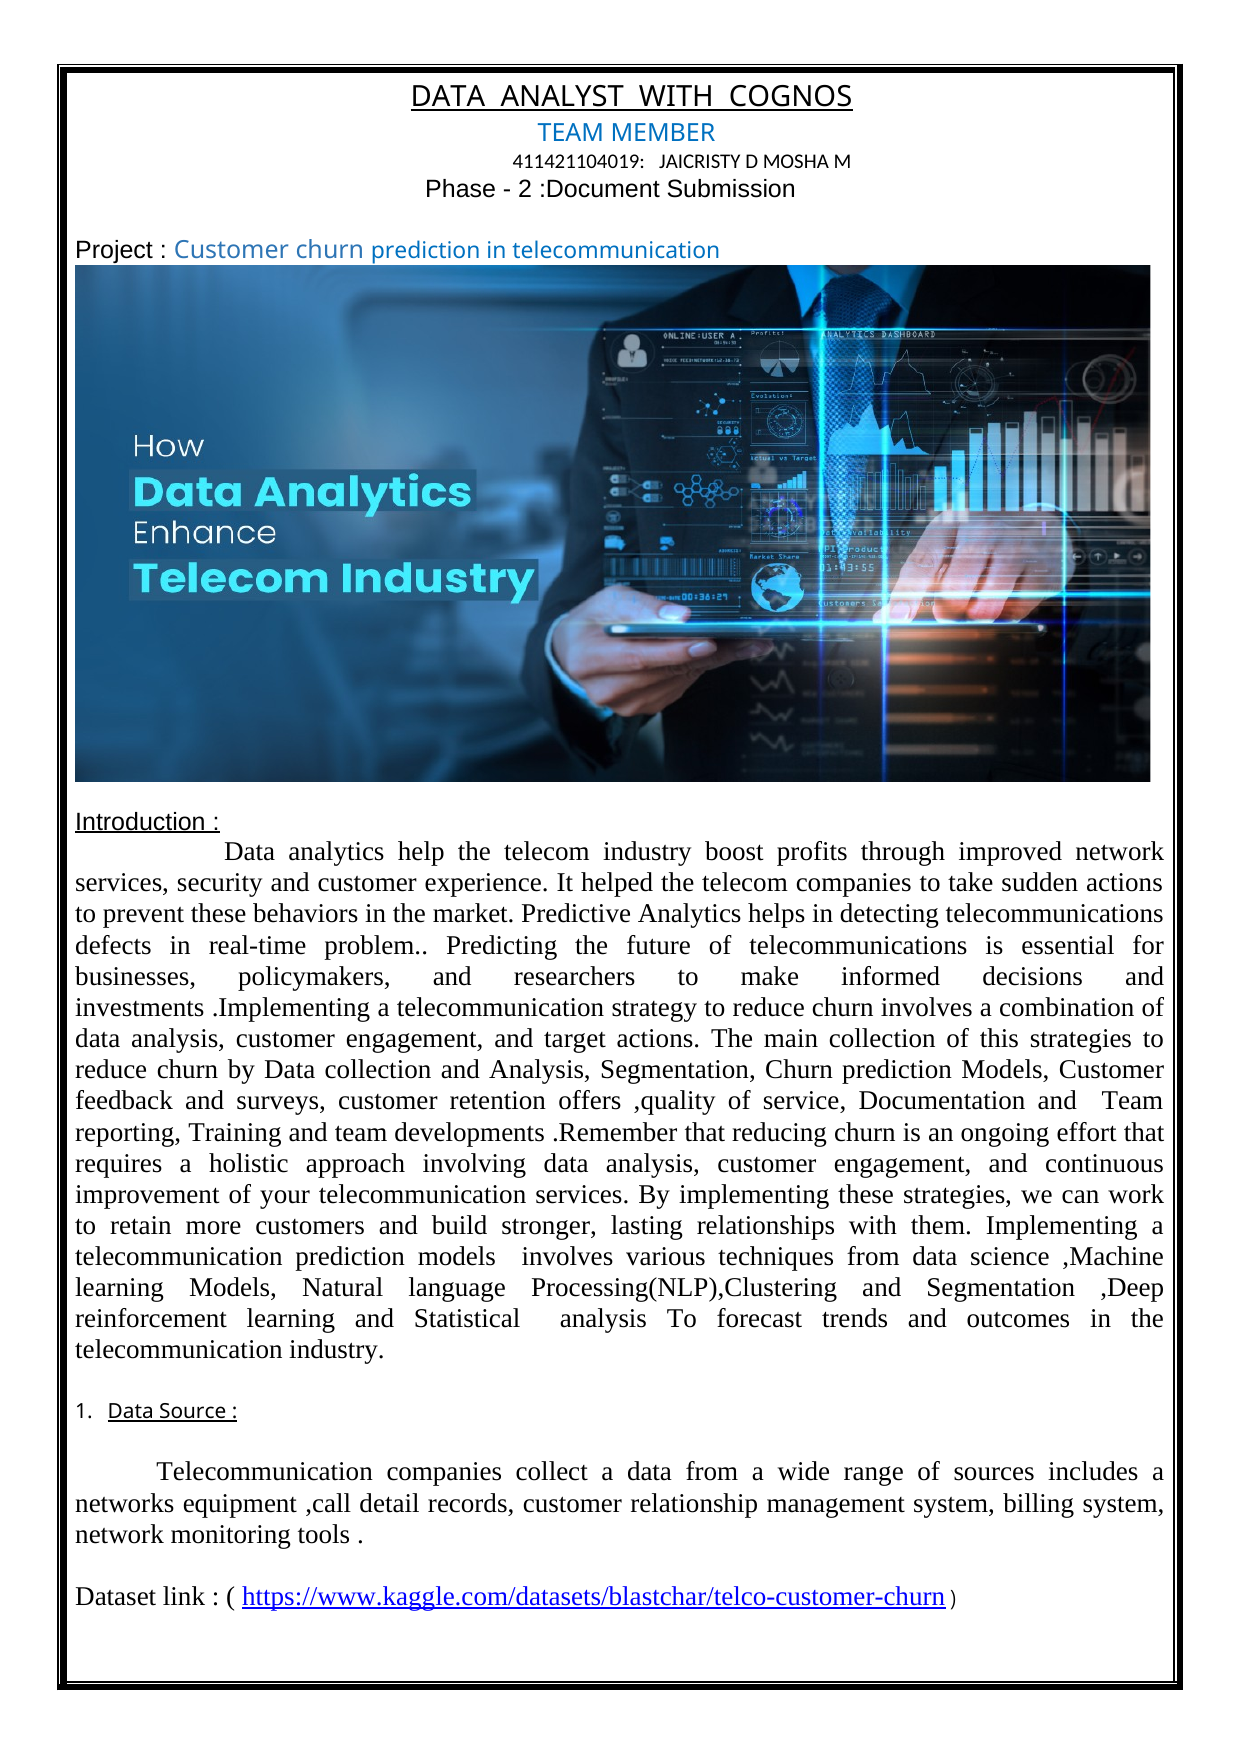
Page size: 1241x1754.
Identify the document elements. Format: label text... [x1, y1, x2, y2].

text Introduction : [75, 807, 1165, 835]
text TEAM MEMBER [75, 115, 1165, 149]
text Telecommunication companies collect a data from a wide range of sources includes a networks equipment ,call detail records, customer relationship management system, billing system, network monitoring tools . [75, 1456, 1165, 1549]
text Phase - 2 :Document Submission [75, 174, 1165, 203]
list Data Source : [75, 1396, 1165, 1424]
text Project : Customer churn prediction in telecommunication [75, 232, 1165, 266]
text Data analytics help the telecom industry boost profits through improved network services, security and customer experience. It helped the telecom companies to take sudden actions to prevent these behaviors in the market. Predictive Analytics helps in detecting telecommunications defects in real-time problem.. Predicting the future of telecommunications is essential for businesses, policymakers, and researchers to make informed decisions and investments .Implementing a telecommunication strategy to reduce churn involves a combination of data analysis, customer engagement, and target actions. The main collection of this strategies to reduce churn by Data collection and Analysis, Segmentation, Churn prediction Models, Customer feedback and surveys, customer retention offers ,quality of service, Documentation and Team reporting, Training and team developments .Remember that reducing churn is an ongoing effort that requires a holistic approach involving data analysis, customer engagement, and continuous improvement of your telecommunication services. By implementing these strategies, we can work to retain more customers and build stronger, lasting relationships with them. Implementing a telecommunication prediction models involves various techniques from data science ,Machine learning Models, Natural language Processing(NLP),Clustering and Segmentation ,Deep reinforcement learning and Statistical analysis To forecast trends and outcomes in the telecommunication industry. [75, 835, 1165, 1365]
picture [75, 265, 1151, 782]
text DATA ANALYST WITH COGNOS [75, 75, 1165, 115]
text Dataset link : ( https://www.kaggle.com/datasets/blastchar/telco-customer-churn ) [75, 1580, 1165, 1611]
text 411421104019: JAICRISTY D MOSHA M [75, 149, 1165, 174]
